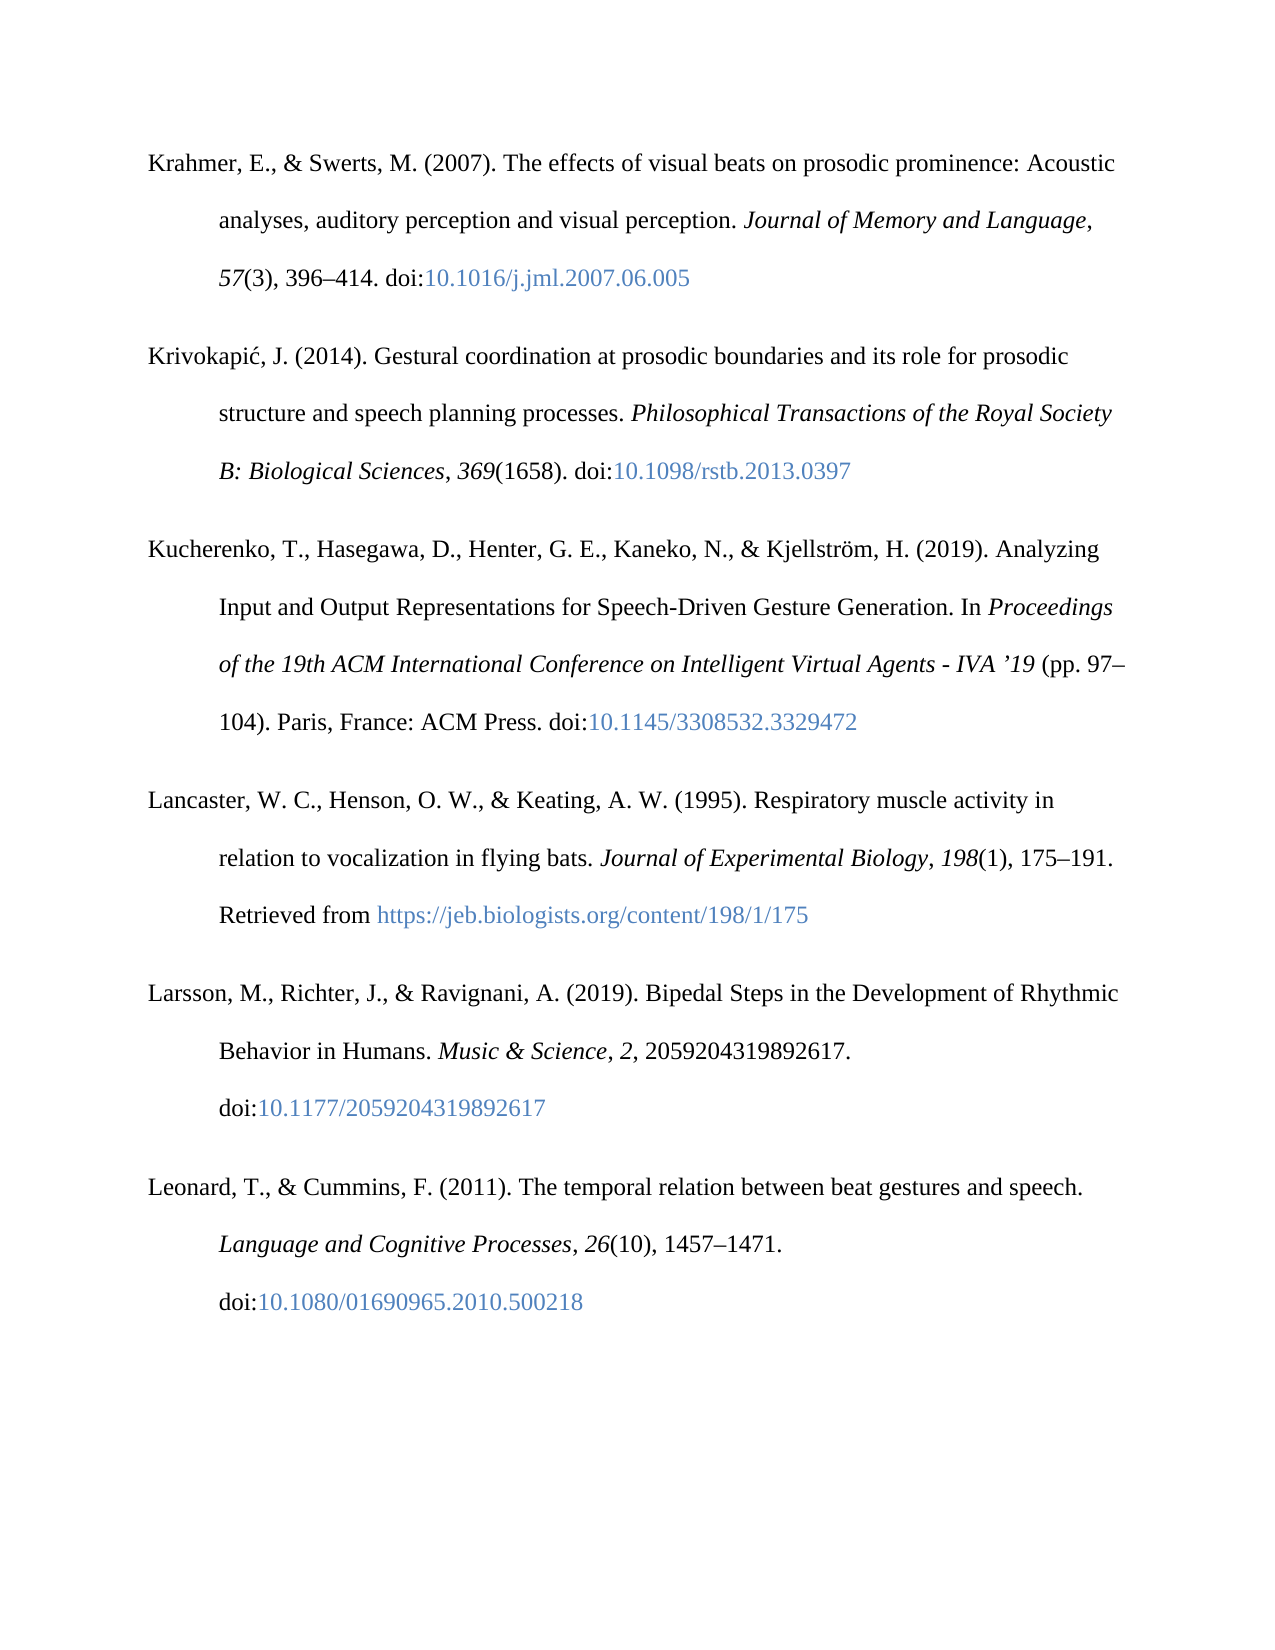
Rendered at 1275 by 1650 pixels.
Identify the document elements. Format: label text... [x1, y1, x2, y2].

text Lancaster, W. C., Henson, O. W., & Keating, A. W. (1995). Respiratory muscle activity in relation to vocalization in flying bats. Journal of Experimental Biology, 198(1), 175–191. Retrieved from https://jeb.biologists.org/content/198/1/175 [148, 785, 1127, 929]
text Larsson, M., Richter, J., & Ravignani, A. (2019). Bipedal Steps in the Development of Rhythmic Behavior in Humans. Music & Science, 2, 2059204319892617. doi:10.1177/2059204319892617 [148, 978, 1127, 1122]
text Kucherenko, T., Hasegawa, D., Henter, G. E., Kaneko, N., & Kjellström, H. (2019). Analyzing Input and Output Representations for Speech-Driven Gesture Generation. In Proceedings of the 19th ACM International Conference on Intelligent Virtual Agents - IVA ’19 (pp. 97–104). Paris, France: ACM Press. doi:10.1145/3308532.3329472 [148, 534, 1127, 736]
text Krahmer, E., & Swerts, M. (2007). The effects of visual beats on prosodic prominence: Acoustic analyses, auditory perception and visual perception. Journal of Memory and Language, 57(3), 396–414. doi:10.1016/j.jml.2007.06.005 [148, 148, 1127, 291]
text Leonard, T., & Cummins, F. (2011). The temporal relation between beat gestures and speech. Language and Cognitive Processes, 26(10), 1457–1471. doi:10.1080/01690965.2010.500218 [148, 1172, 1127, 1316]
text Krivokapić, J. (2014). Gestural coordination at prosodic boundaries and its role for prosodic structure and speech planning processes. Philosophical Transactions of the Royal Society B: Biological Sciences, 369(1658). doi:10.1098/rstb.2013.0397 [148, 341, 1127, 485]
